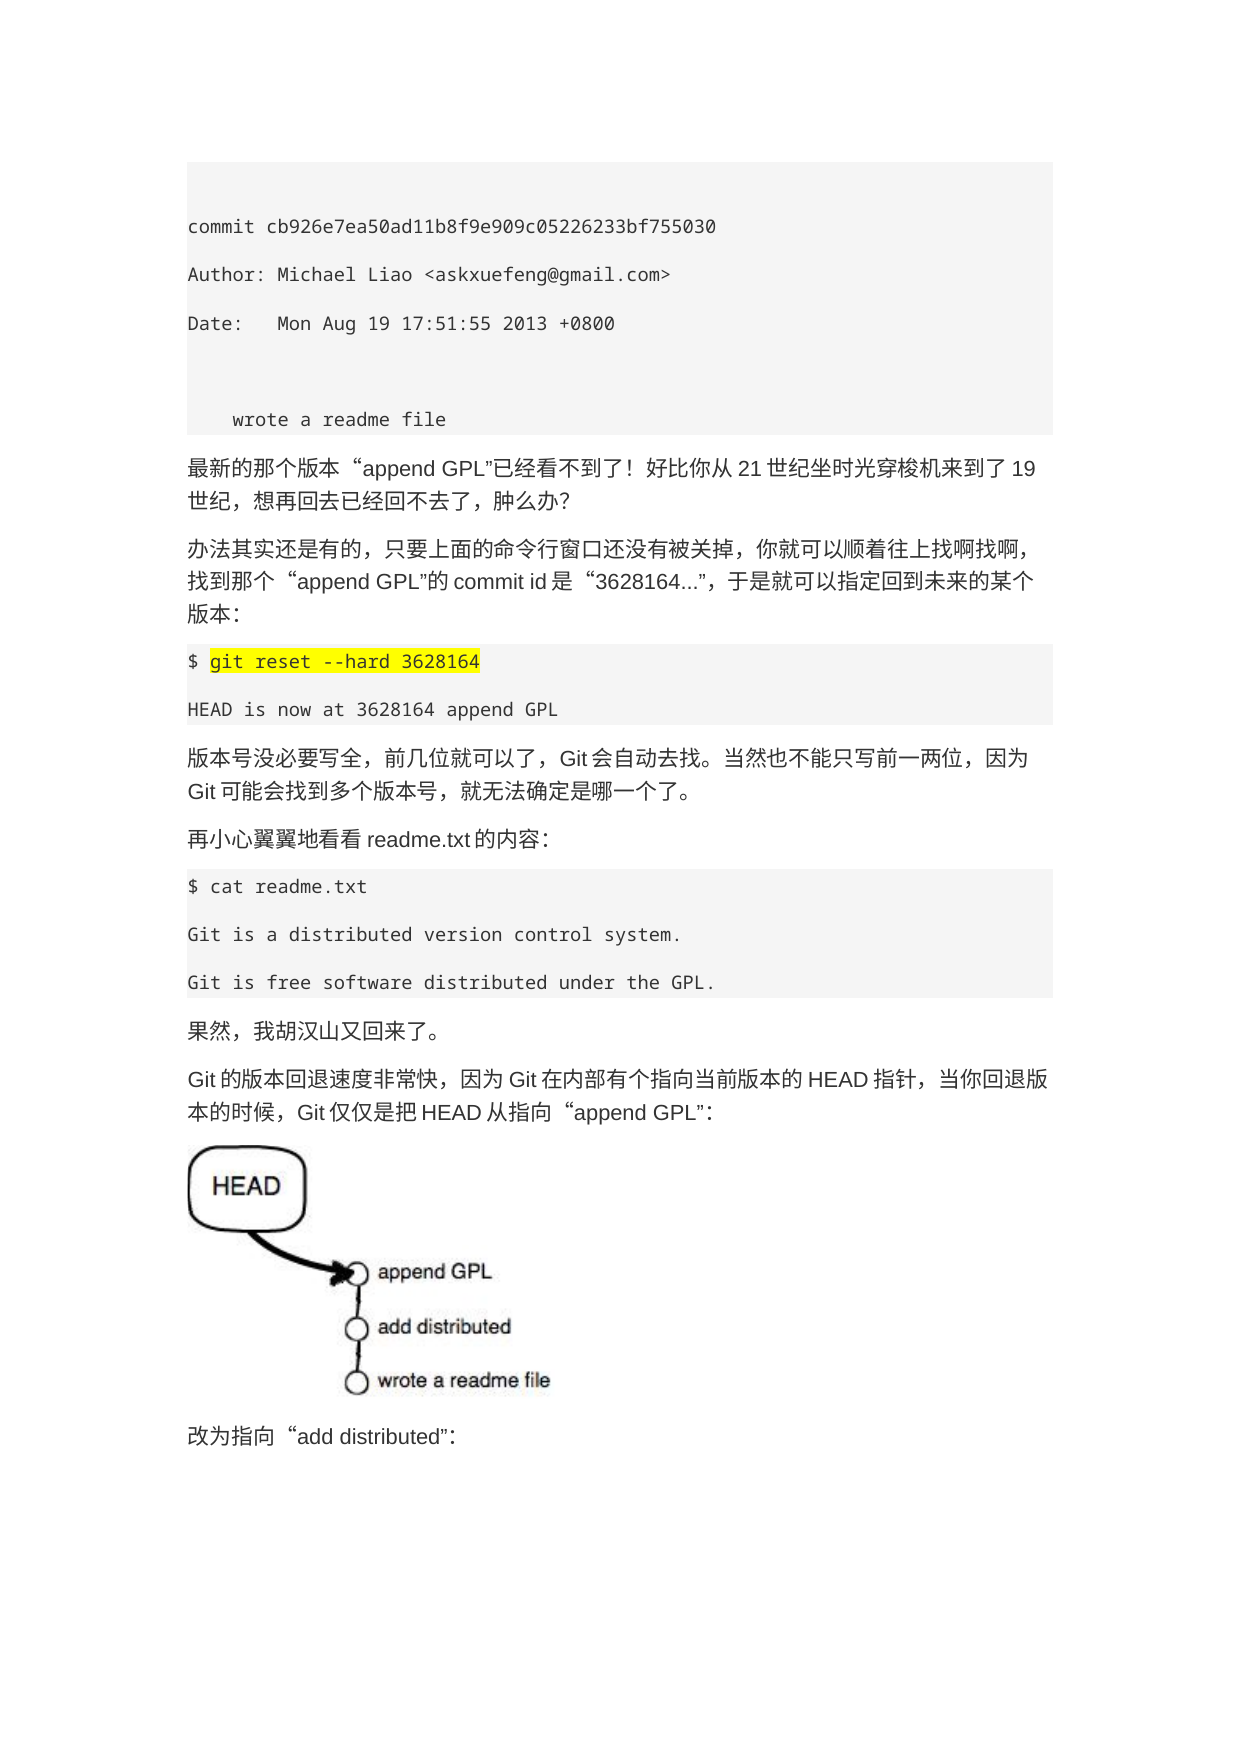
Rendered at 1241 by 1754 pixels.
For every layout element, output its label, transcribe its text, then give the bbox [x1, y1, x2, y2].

text wrote a readme file [187, 403, 1053, 435]
text $ git reset --hard 3628164 [187, 644, 1053, 677]
text 办法其实还是有的，只要上面的命令行窗口还没有被关掉，你就可以顺着往上找啊找啊，找到那个“append GPL”的commit id是“3628164...”，于是就可以指定回到未来的某个版本： [187, 531, 1053, 629]
text Date: Mon Aug 19 17:51:55 2013 +0800 [187, 306, 1053, 339]
text Git的版本回退速度非常快，因为Git在内部有个指向当前版本的HEAD指针，当你回退版本的时候，Git仅仅是把HEAD从指向“append GPL”： [187, 1062, 1053, 1127]
text HEAD is now at 3628164 append GPL [187, 693, 1053, 725]
text Git is free software distributed under the GPL. [187, 966, 1053, 998]
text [187, 258, 1053, 291]
text 版本号没必要写全，前几位就可以了，Git会自动去找。当然也不能只写前一两位，因为Git可能会找到多个版本号，就无法确定是哪一个了。 [187, 741, 1053, 806]
picture [187, 1145, 555, 1400]
text commit cb926e7ea50ad11b8f9e909c05226233bf755030 [187, 210, 1053, 243]
text $ cat readme.txt [187, 869, 1053, 902]
text Git is a distributed version control system. [187, 918, 1053, 950]
text 再小心翼翼地看看readme.txt的内容： [187, 821, 1053, 854]
text 最新的那个版本“append GPL”已经看不到了！好比你从21世纪坐时光穿梭机来到了19世纪，想再回去已经回不去了，肿么办？ [187, 451, 1053, 516]
text 果然，我胡汉山又回来了。 [187, 1014, 1053, 1046]
text 改为指向“add distributed”： [187, 1418, 1053, 1451]
